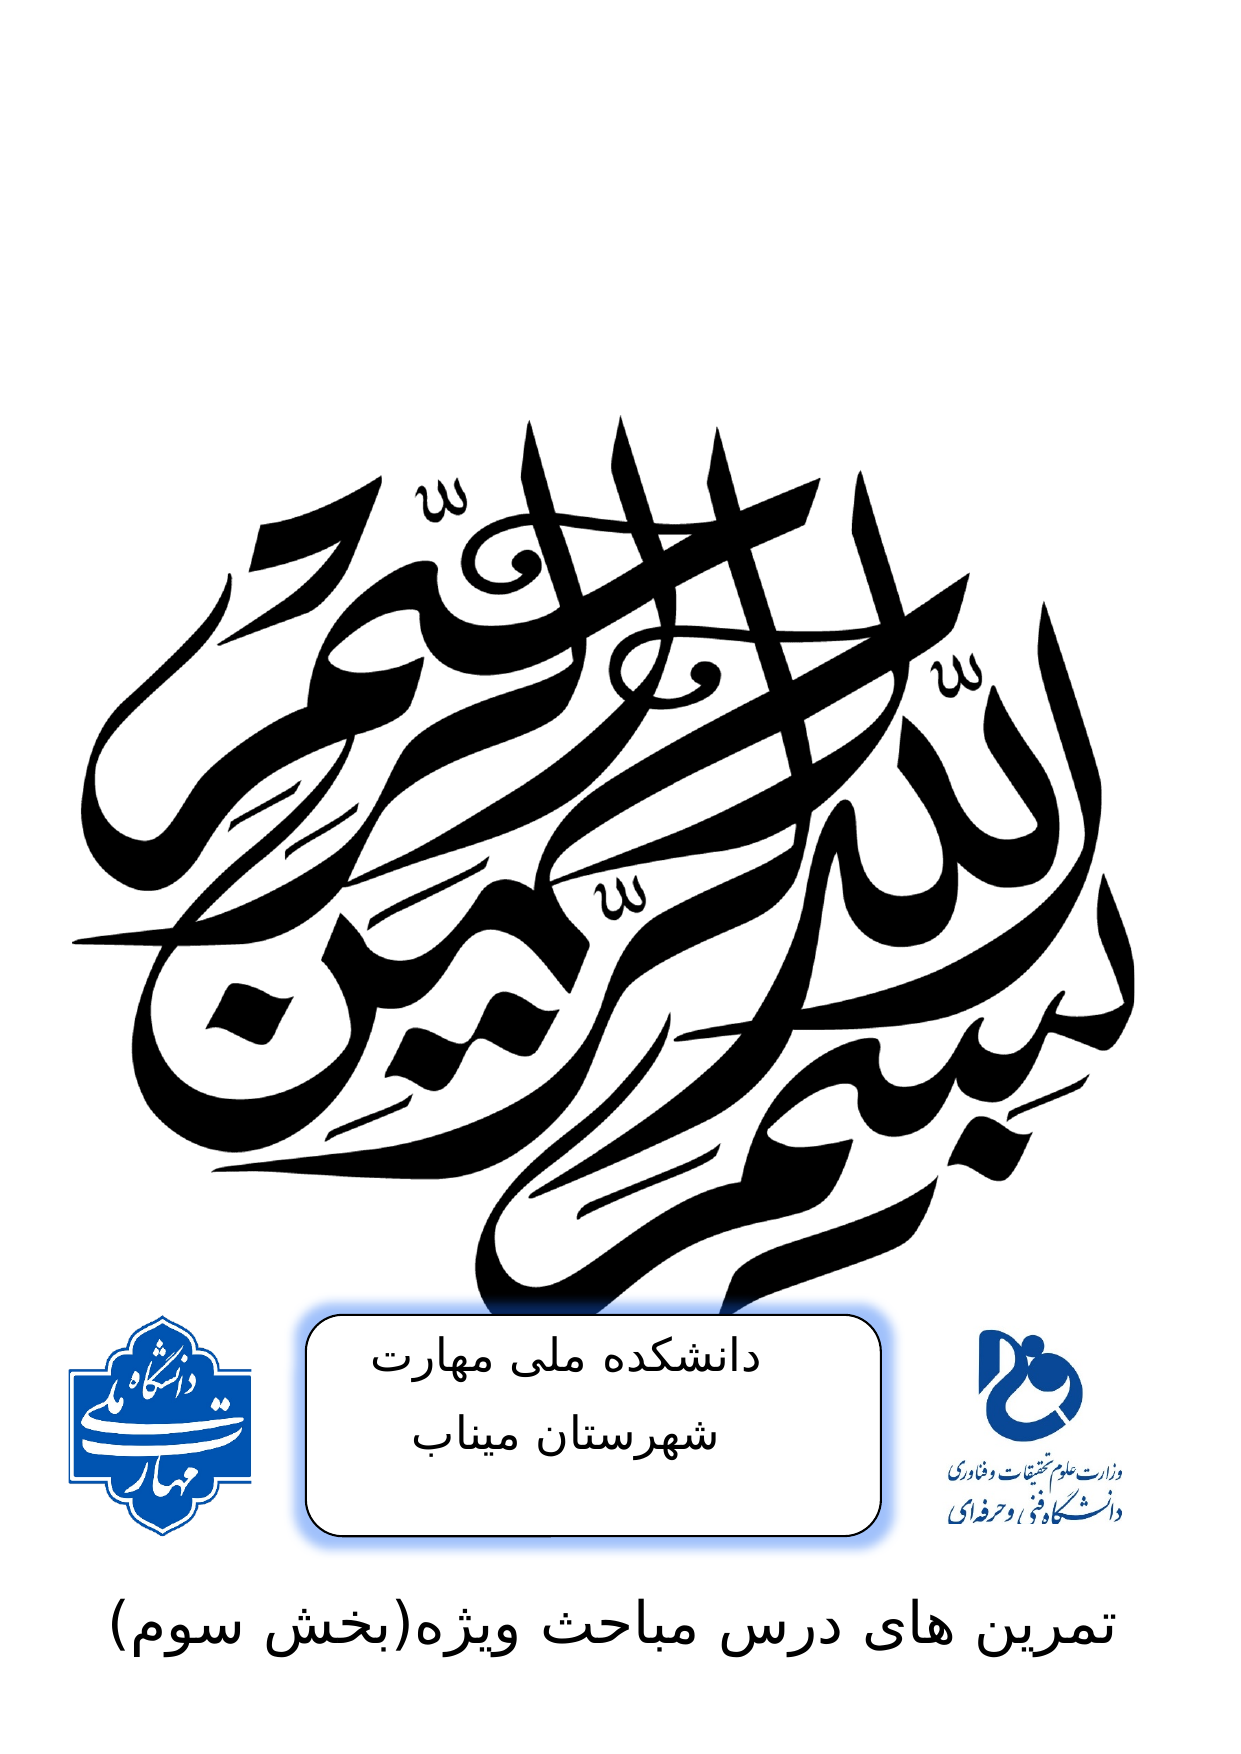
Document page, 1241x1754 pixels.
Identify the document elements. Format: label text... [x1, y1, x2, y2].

picture [67, 415, 1135, 1535]
text تمرین های درس مباحث ویژه(بخش سوم) [89, 1589, 1137, 1657]
